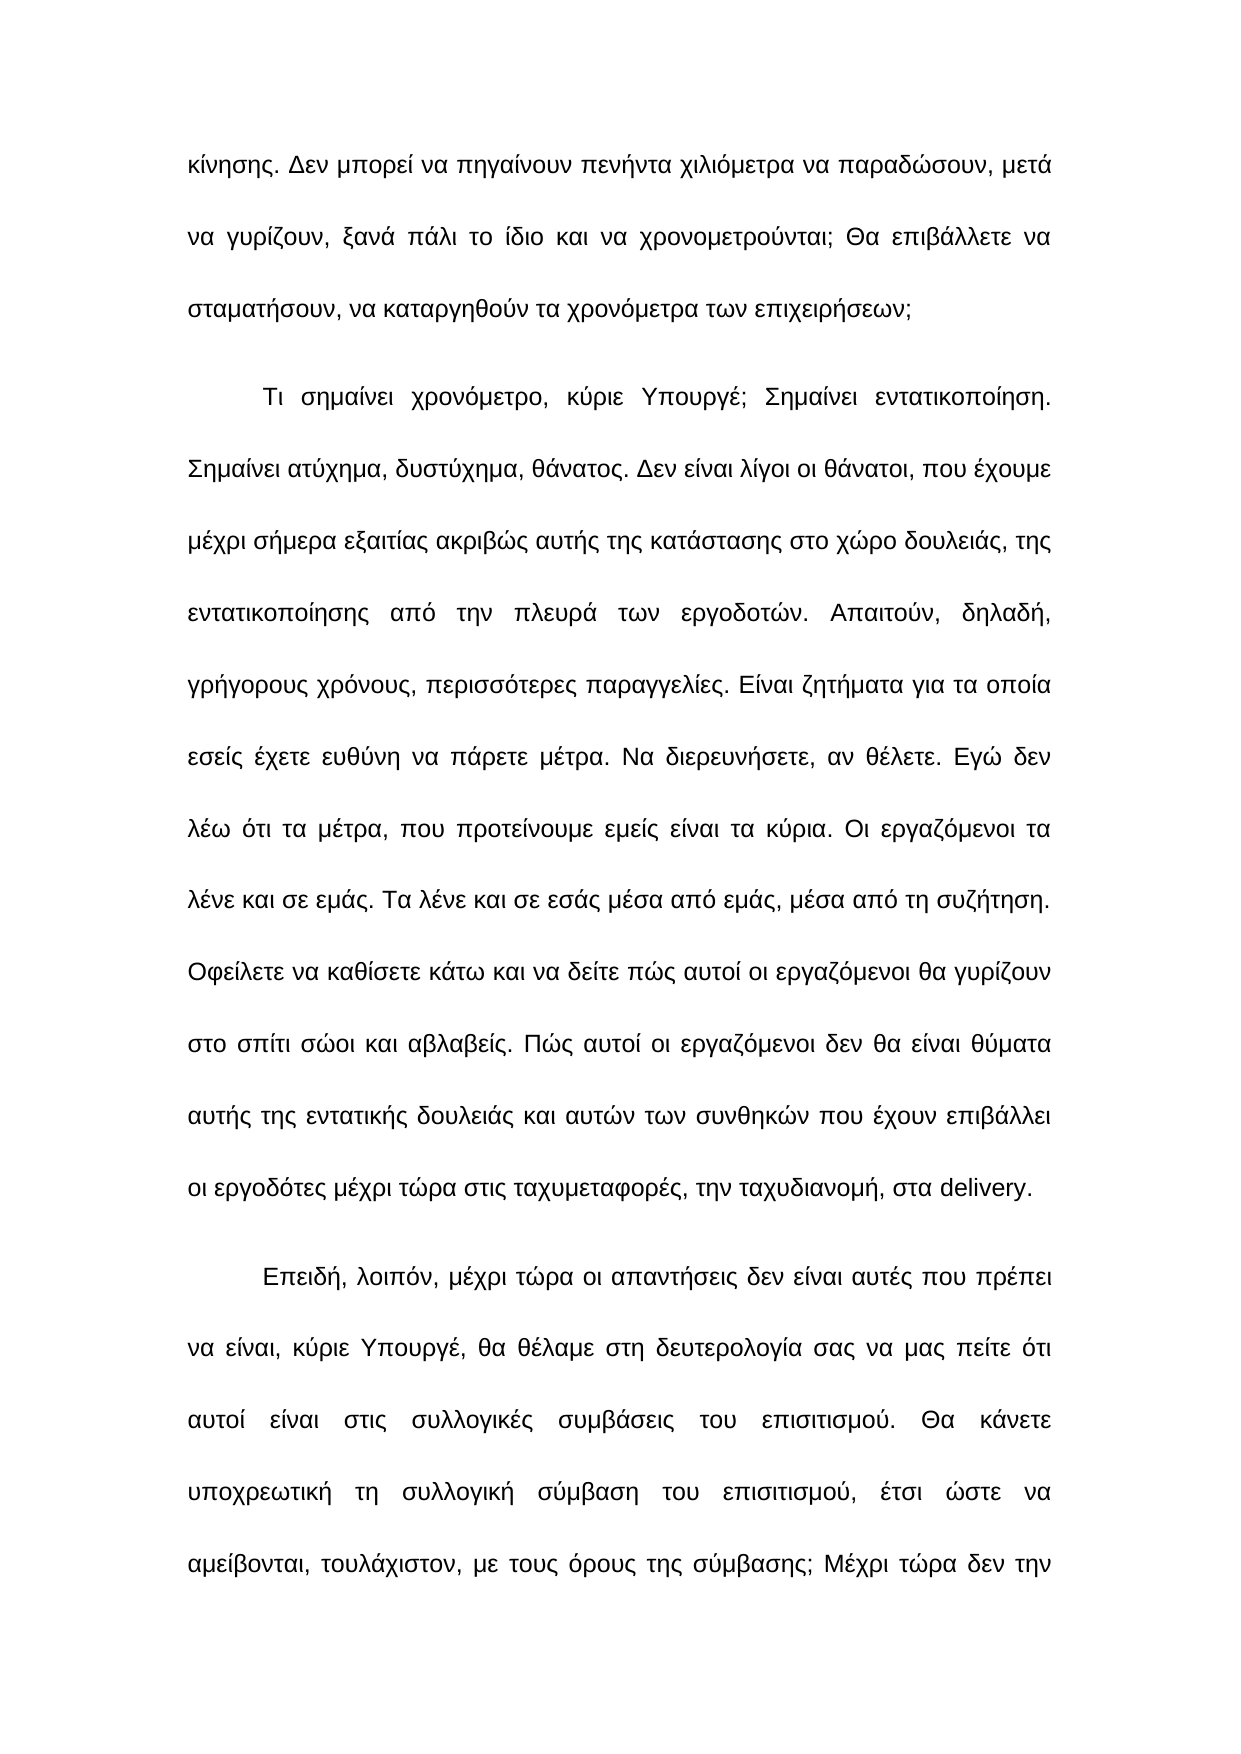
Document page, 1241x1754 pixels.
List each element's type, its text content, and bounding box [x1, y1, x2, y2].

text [187, 150, 1053, 322]
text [187, 1261, 1053, 1578]
text Τι σημαίνει χρονόμετρο, κύριε Υπουργέ; Σημαίνει εντατικοποίηση. Σημαίνει ατύχημα, δυστύχημα, θάνατος. Δεν είναι λίγοι οι θάνατοι, που έχουμε μέχρι σήμερα εξαιτίας ακριβώς αυτής της κατάστασης στο χώρο δουλειάς, της εντατικοποίησης από την πλευρά των εργοδοτών. Απαιτούν, δηλαδή, γρήγορους χρόνους, περισσότερες παραγγελίες. Είναι ζητήματα για τα οποία εσείς έχετε ευθύνη να πάρετε μέτρα. Να διερευνήσετε, αν θέλετε. Εγώ δεν λέω ότι τα μέτρα, που προτείνουμε εμείς είναι τα κύρια. Οι εργαζόμενοι τα λένε και σε εμάς. Τα λένε και σε εσάς μέσα από εμάς, μέσα από τη συζήτηση. Οφείλετε να καθίσετε κάτω και να δείτε πώς αυτοί οι εργαζόμενοι θα γυρίζουν στο σπίτι σώοι και αβλαβείς. Πώς αυτοί οι εργαζόμενοι δεν θα είναι θύματα αυτής της εντατικής δουλειάς και αυτών των συνθηκών που έχουν επιβάλλει οι εργοδότες μέχρι τώρα στις ταχυμεταφορές, την ταχυδιανομή, στα delivery. [187, 382, 1053, 1202]
